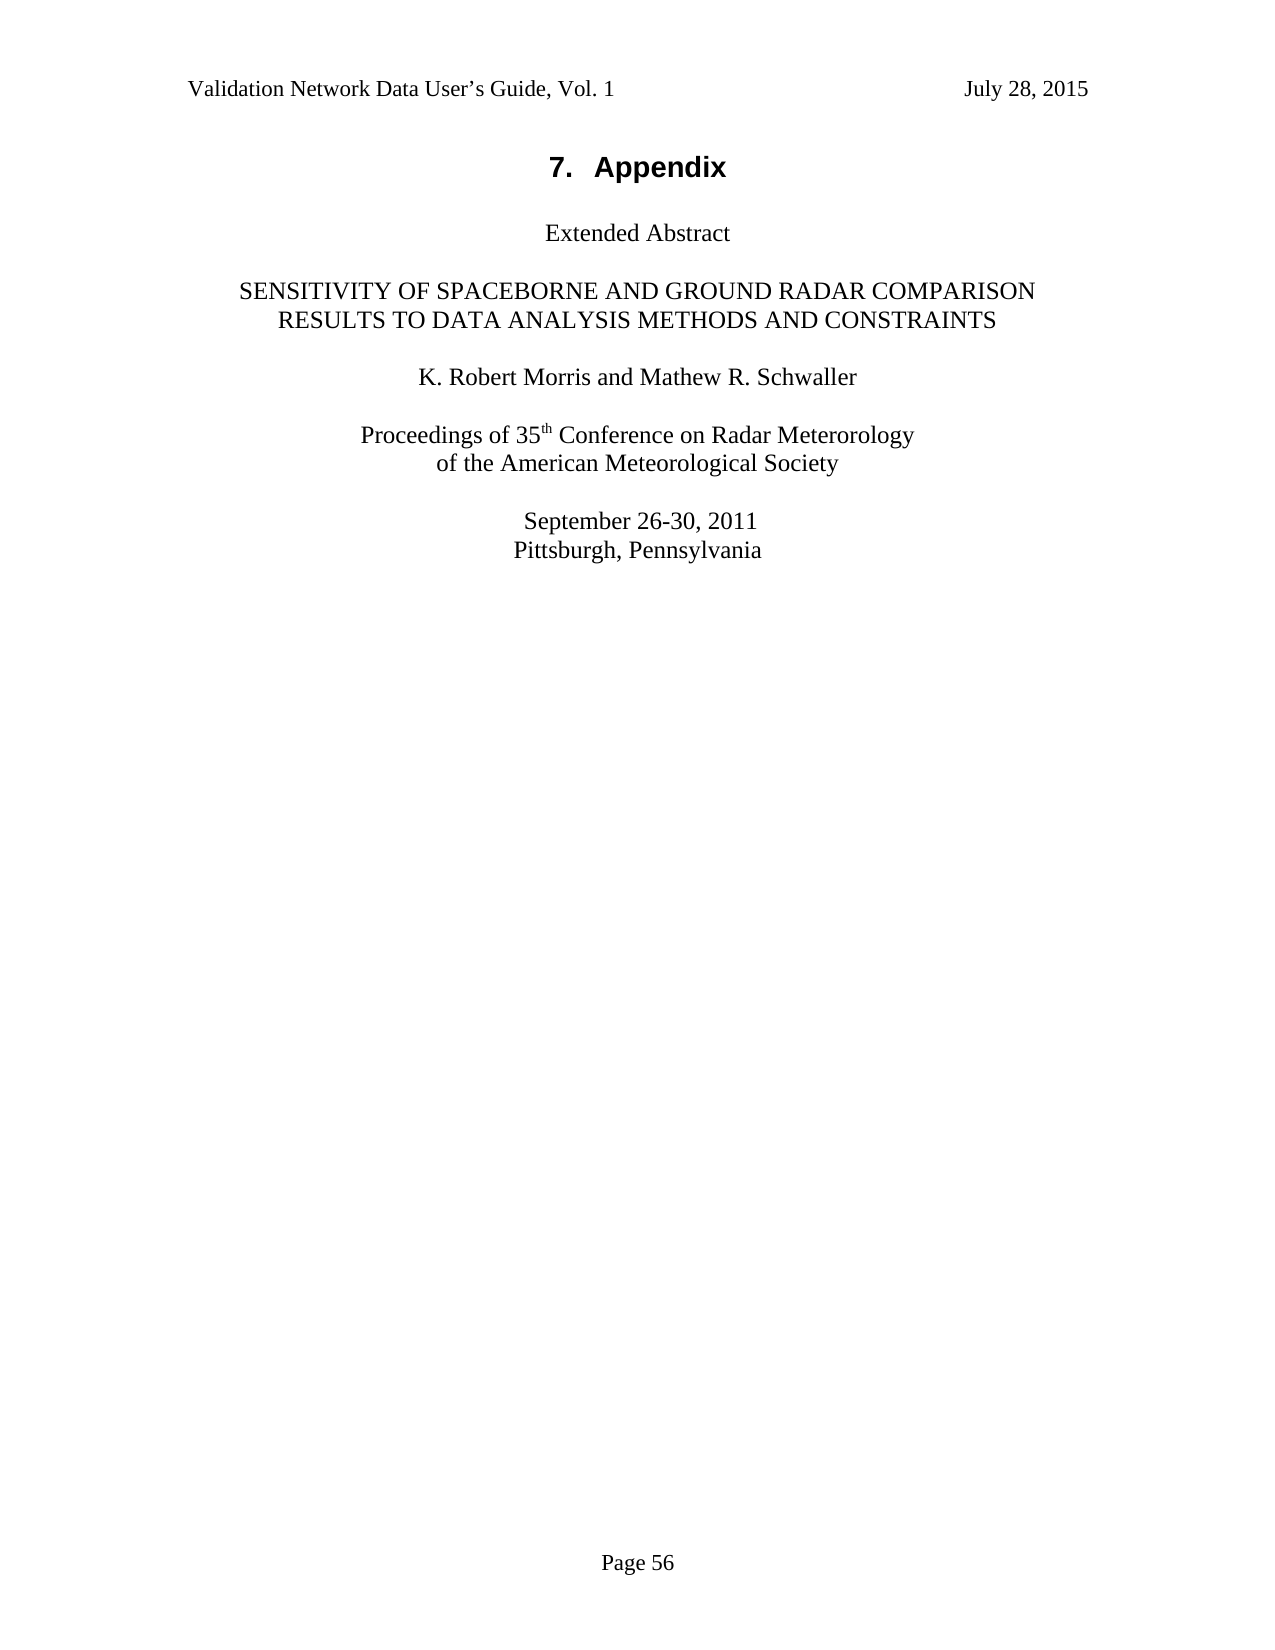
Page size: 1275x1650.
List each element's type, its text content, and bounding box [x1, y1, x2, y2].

text SENSITIVITY OF SPACEBORNE AND GROUND RADAR COMPARISON RESULTS TO DATA ANALYSIS METHODS AND CONSTRAINTS [187, 276, 1087, 333]
text Extended Abstract [187, 218, 1087, 247]
text K. Robert Morris and Mathew R. Schwaller [187, 362, 1087, 391]
text Proceedings of 35th Conference on Radar Meterorology [187, 420, 1087, 448]
text Pittsburgh, Pennsylvania [187, 535, 1087, 563]
text of the American Meteorological Society [187, 448, 1087, 477]
text September 26-30, 2011 [187, 506, 1087, 535]
subtitle Appendix [187, 150, 1087, 183]
